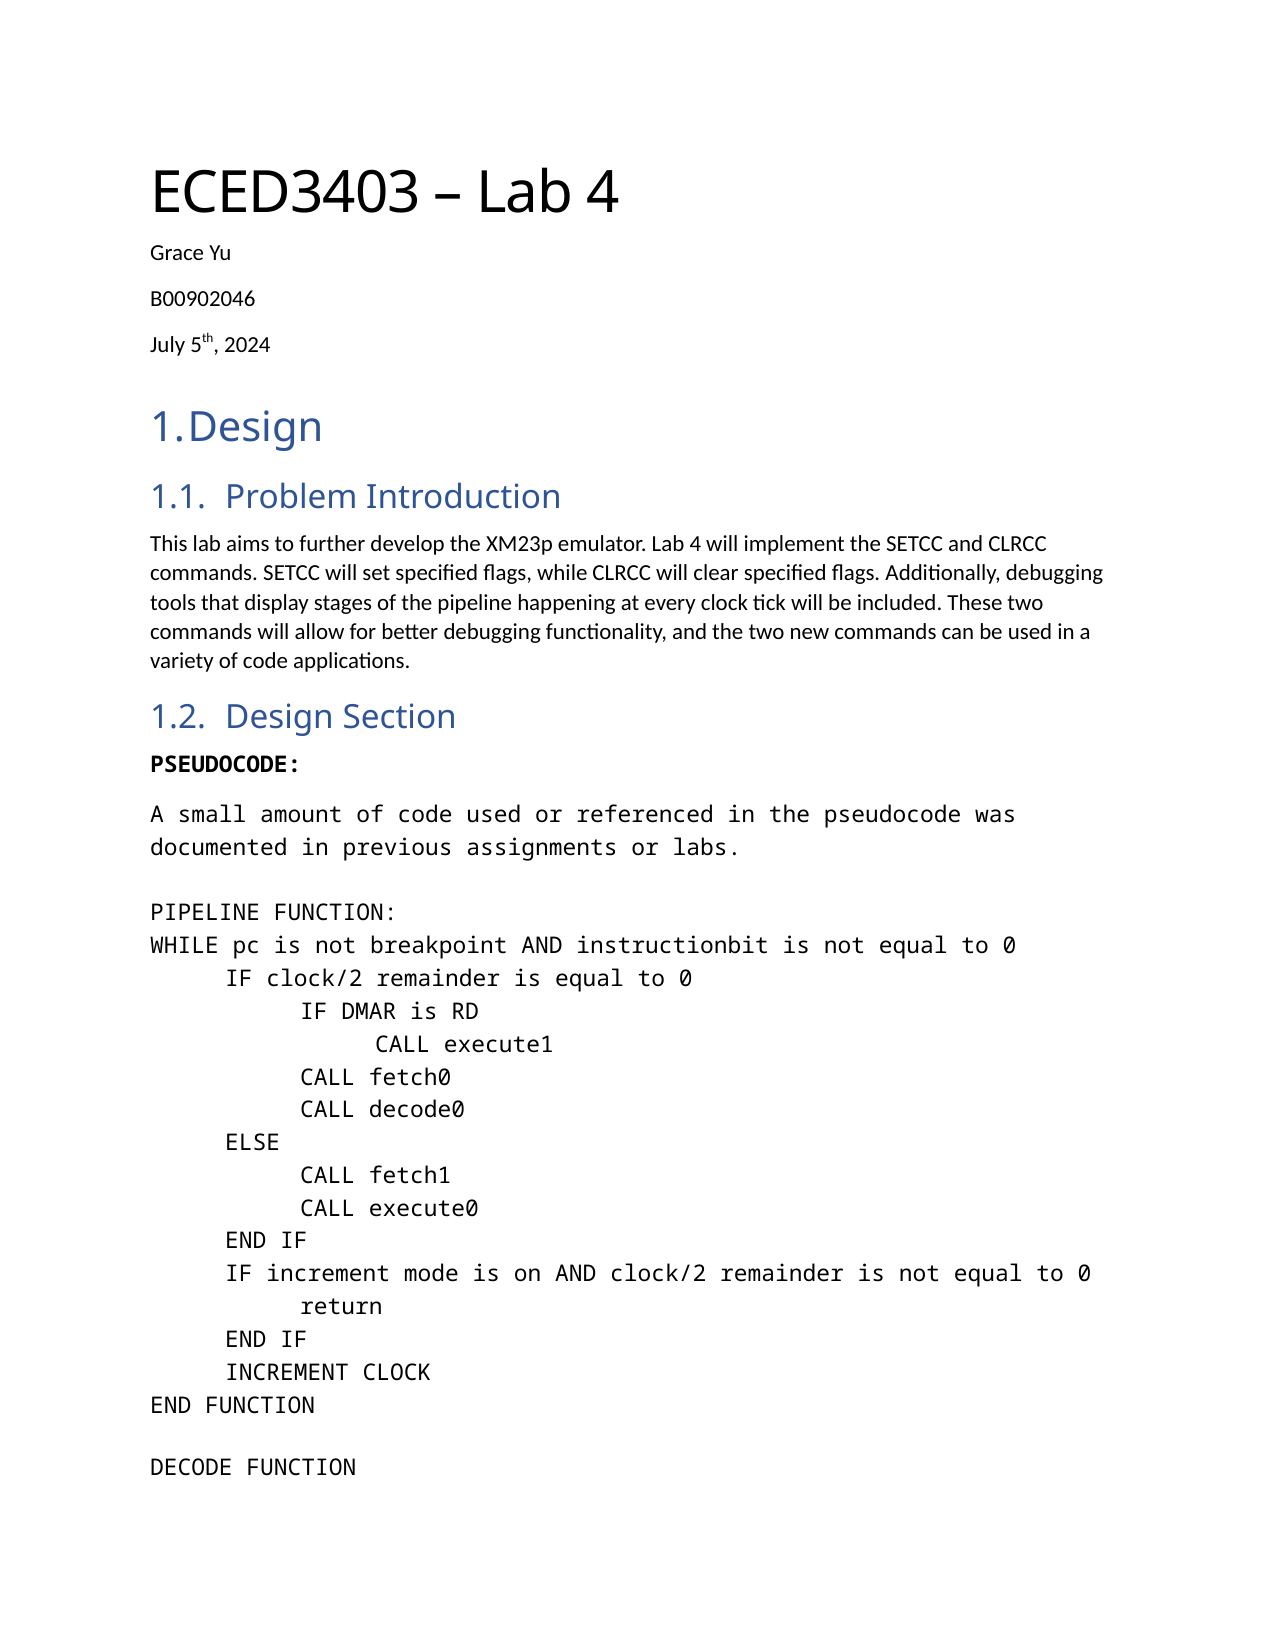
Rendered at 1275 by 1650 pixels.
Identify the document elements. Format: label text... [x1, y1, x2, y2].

text ELSE [150, 1126, 1125, 1157]
text PSEUDOCODE: [150, 748, 1125, 780]
text INCREMENT CLOCK [150, 1356, 1125, 1387]
text END IF [150, 1224, 1125, 1256]
text DECODE FUNCTION [150, 1451, 1125, 1482]
text WHILE pc is not breakpoint AND instructionbit is not equal to 0 [150, 929, 1125, 960]
text END FUNCTION [150, 1388, 1125, 1420]
text PIPELINE FUNCTION: [150, 896, 1125, 928]
text END IF [150, 1323, 1125, 1354]
text Grace Yu [150, 238, 1125, 266]
subtitle Design [150, 397, 1125, 453]
text This lab aims to further develop the XM23p emulator. Lab 4 will implement the SETCC and CLRCC commands. SETCC will set specified flags, while CLRCC will clear specified flags. Additionally, debugging tools that display stages of the pipeline happening at every clock tick will be included. These two commands will allow for better debugging functionality, and the two new commands can be used in a variety of code applications. [150, 529, 1125, 674]
text CALL fetch0 [259, 1060, 1125, 1092]
text CALL execute1 [150, 1028, 1125, 1059]
text CALL execute0 [150, 1192, 1125, 1223]
text IF increment mode is on AND clock/2 remainder is not equal to 0 [150, 1257, 1125, 1288]
text IF clock/2 remainder is equal to 0 [150, 962, 1125, 993]
text CALL fetch1 [150, 1159, 1125, 1190]
subtitle Problem Introduction [150, 473, 1125, 518]
text B00902046 [150, 284, 1125, 312]
text return [150, 1290, 1125, 1321]
text A small amount of code used or referenced in the pseudocode was documented in previous assignments or labs. [150, 798, 1125, 862]
title ECED3403 – Lab 4 [150, 150, 1125, 229]
subtitle Design Section [150, 692, 1125, 738]
text CALL decode0 [150, 1093, 1125, 1124]
text July 5th, 2024 [150, 330, 1125, 358]
text IF DMAR is RD [150, 995, 1125, 1026]
